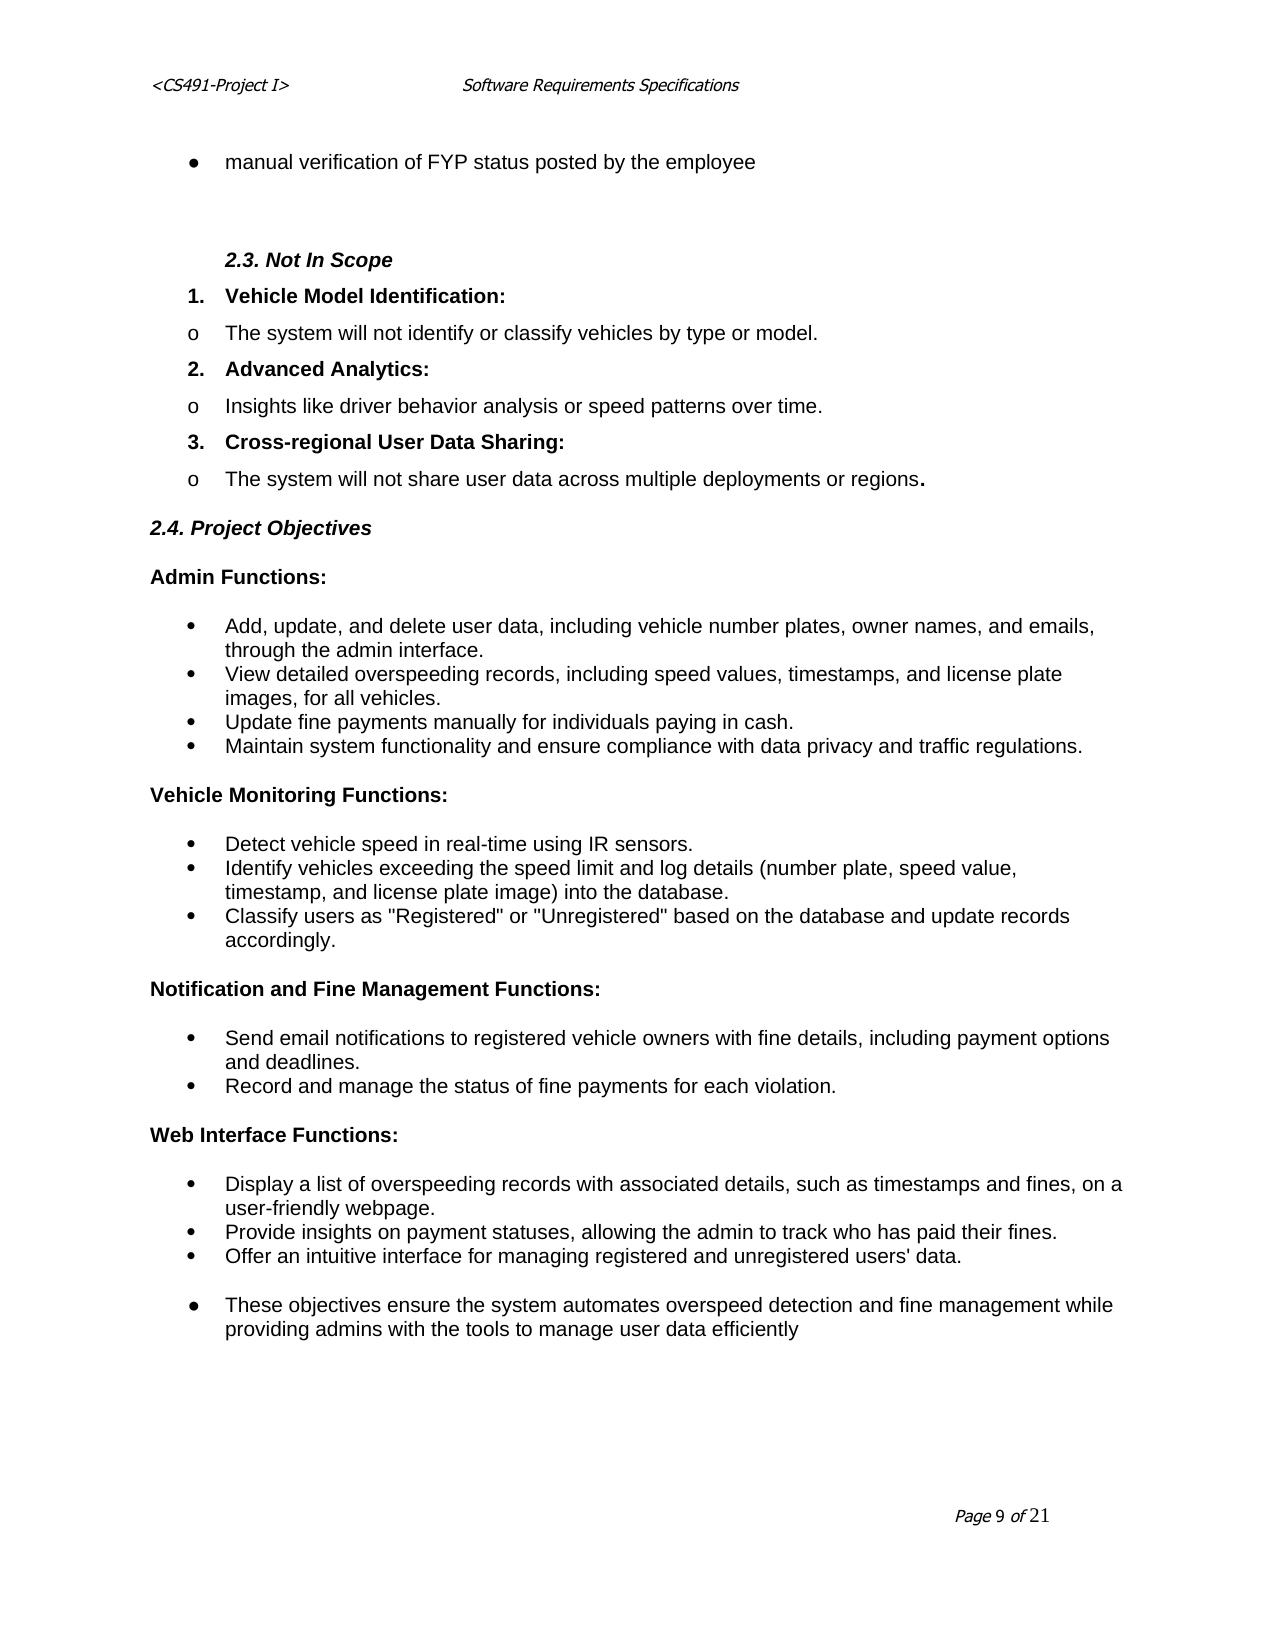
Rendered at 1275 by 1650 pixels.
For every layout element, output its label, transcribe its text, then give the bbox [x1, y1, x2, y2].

list Add, update, and delete user data, including vehicle number plates, owner names, and emails, through the admin interface. [187, 613, 1125, 662]
list Provide insights on payment statuses, allowing the admin to track who has paid their fines. [187, 1220, 1125, 1244]
list Offer an intuitive interface for managing registered and unregistered users' data. [187, 1244, 1125, 1268]
list Identify vehicles exceeding the speed limit and log details (number plate, speed value, timestamp, and license plate image) into the database. [187, 856, 1125, 904]
text 3. Cross-regional User Data Sharing: [187, 430, 1125, 454]
text Web Interface Functions: [150, 1123, 1125, 1147]
list These objectives ensure the system automates overspeed detection and fine management while providing admins with the tools to manage user data efficiently [187, 1293, 1125, 1341]
list Maintain system functionality and ensure compliance with data privacy and traffic regulations. [187, 734, 1125, 758]
list View detailed overspeeding records, including speed values, timestamps, and license plate images, for all vehicles. [187, 662, 1125, 709]
list Detect vehicle speed in real-time using IR sensors. [187, 832, 1125, 856]
list Send email notifications to registered vehicle owners with fine details, including payment options and deadlines. [187, 1026, 1125, 1074]
subtitle 2.4. Project Objectives [150, 516, 1125, 539]
text Admin Functions: [150, 564, 1125, 588]
text Vehicle Monitoring Functions: [150, 783, 1125, 807]
text 1. Vehicle Model Identification: [187, 284, 1125, 308]
list Record and manage the status of fine payments for each violation. [187, 1074, 1125, 1098]
subtitle 2.3. Not In Scope [150, 248, 1125, 272]
list Display a list of overspeeding records with associated details, such as timestamps and fines, on a user-friendly webpage. [187, 1172, 1125, 1220]
text Notification and Fine Management Functions: [150, 977, 1125, 1001]
text o The system will not identify or classify vehicles by type or model. [187, 321, 1125, 345]
list Classify users as "Registered" or "Unregistered" based on the database and update records accordingly. [187, 904, 1125, 952]
text o The system will not share user data across multiple deployments or regions. [187, 467, 1125, 491]
text o Insights like driver behavior analysis or speed patterns over time. [187, 394, 1125, 418]
list manual verification of FYP status posted by the employee [187, 150, 1125, 174]
list Update fine payments manually for individuals paying in cash. [187, 709, 1125, 734]
text 2. Advanced Analytics: [187, 357, 1125, 381]
